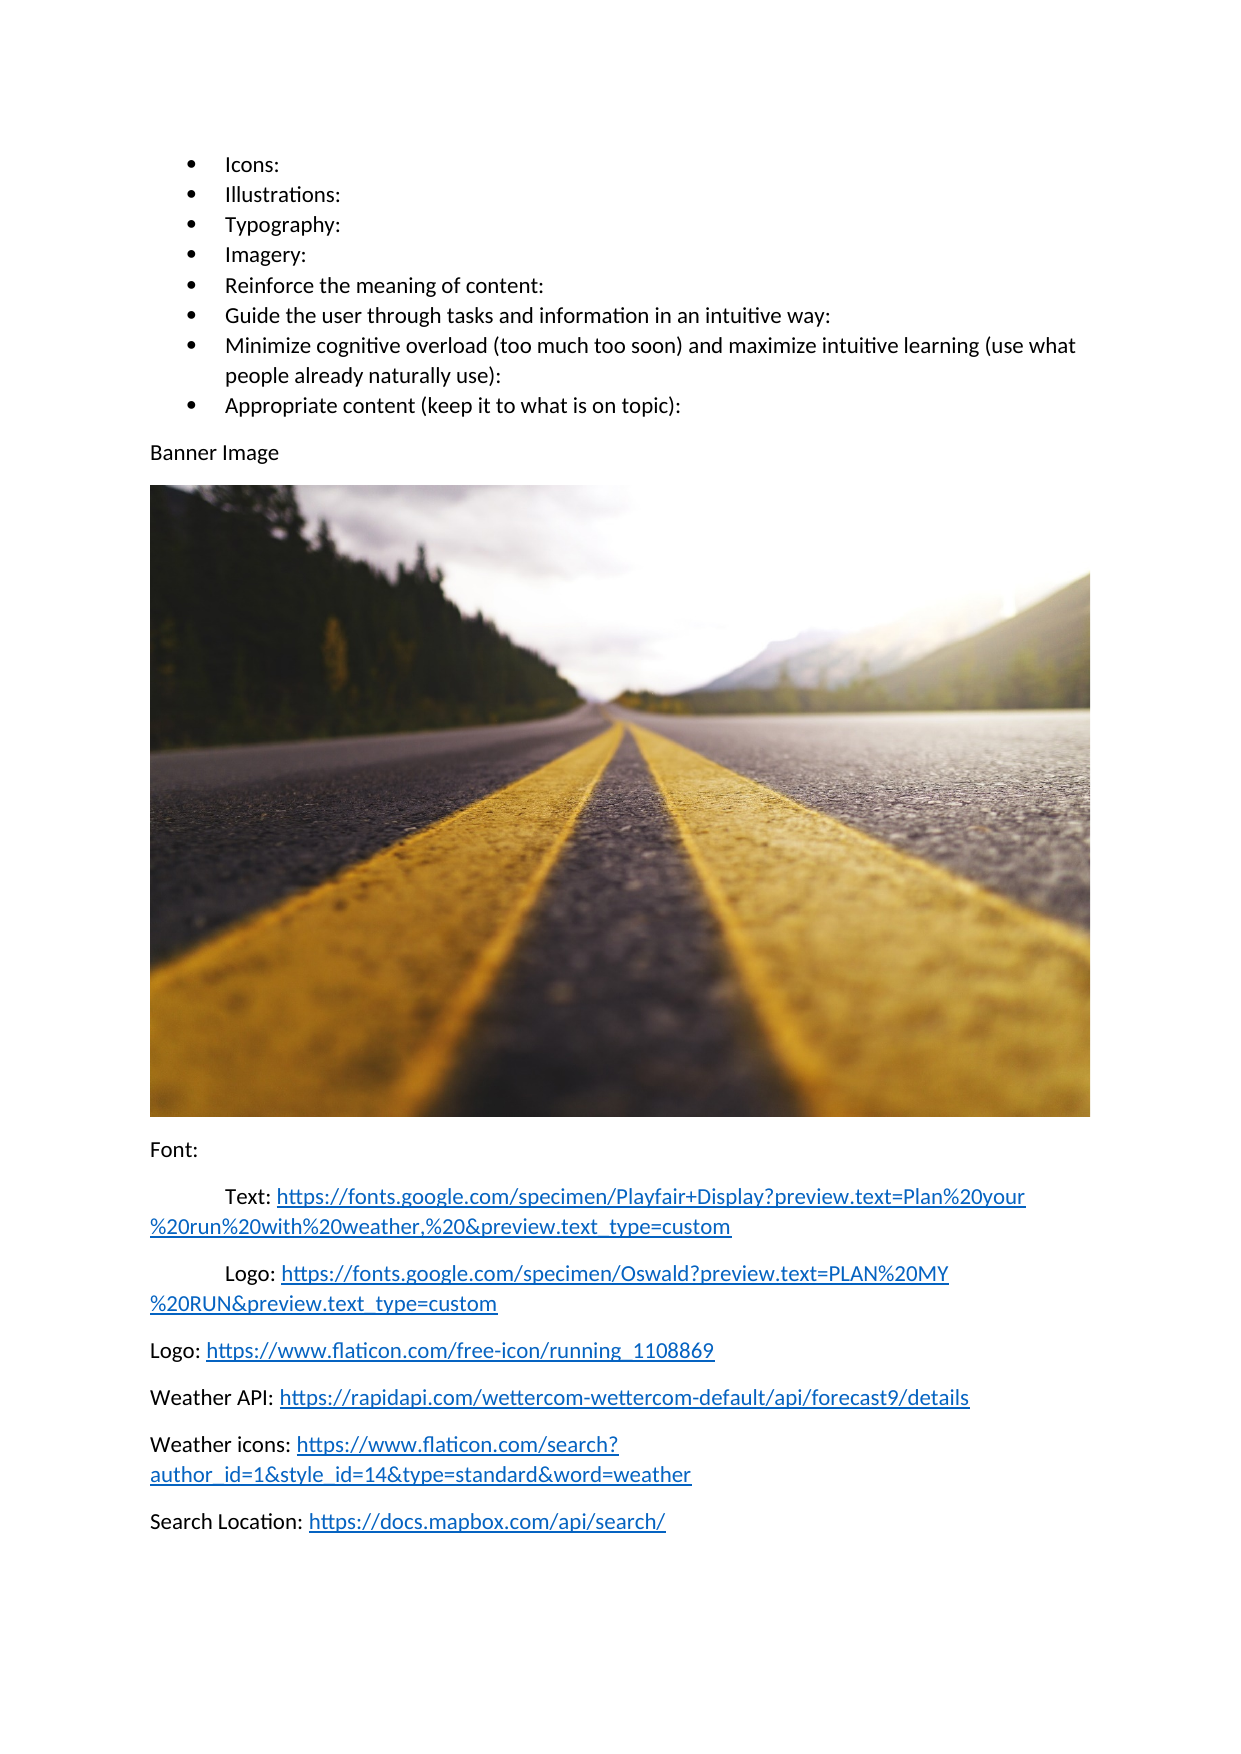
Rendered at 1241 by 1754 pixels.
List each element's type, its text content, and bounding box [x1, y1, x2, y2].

text Banner Image [150, 438, 1090, 467]
list Guide the user through tasks and information in an intuitive way: [187, 301, 1090, 329]
picture [150, 485, 1091, 1117]
text Logo: https://www.flaticon.com/free-icon/running_1108869 [150, 1336, 1090, 1364]
list Reinforce the meaning of content: [187, 271, 1090, 299]
text Weather icons: https://www.flaticon.com/search?author_id=1&style_id=14&type=standard&word=weather [150, 1430, 1090, 1488]
text Logo: https://fonts.google.com/specimen/Oswald?preview.text=PLAN%20MY%20RUN&preview.text_type=custom [150, 1259, 1090, 1317]
text Search Location: https://docs.mapbox.com/api/search/ [150, 1507, 1090, 1535]
list Minimize cognitive overload (too much too soon) and maximize intuitive learning (use what people already naturally use): [187, 331, 1090, 389]
text Font: [150, 1135, 1090, 1163]
list Imagery: [187, 241, 1090, 269]
list Typography: [187, 210, 1090, 238]
text Text: https://fonts.google.com/specimen/Playfair+Display?preview.text=Plan%20your%20run%20with%20weather,%20&preview.text_type=custom [150, 1182, 1090, 1240]
list Appropriate content (keep it to what is on topic): [187, 392, 1090, 420]
list Icons: [187, 150, 1090, 178]
text Weather API: https://rapidapi.com/wettercom-wettercom-default/api/forecast9/details [150, 1383, 1090, 1411]
list Illustrations: [187, 180, 1090, 208]
